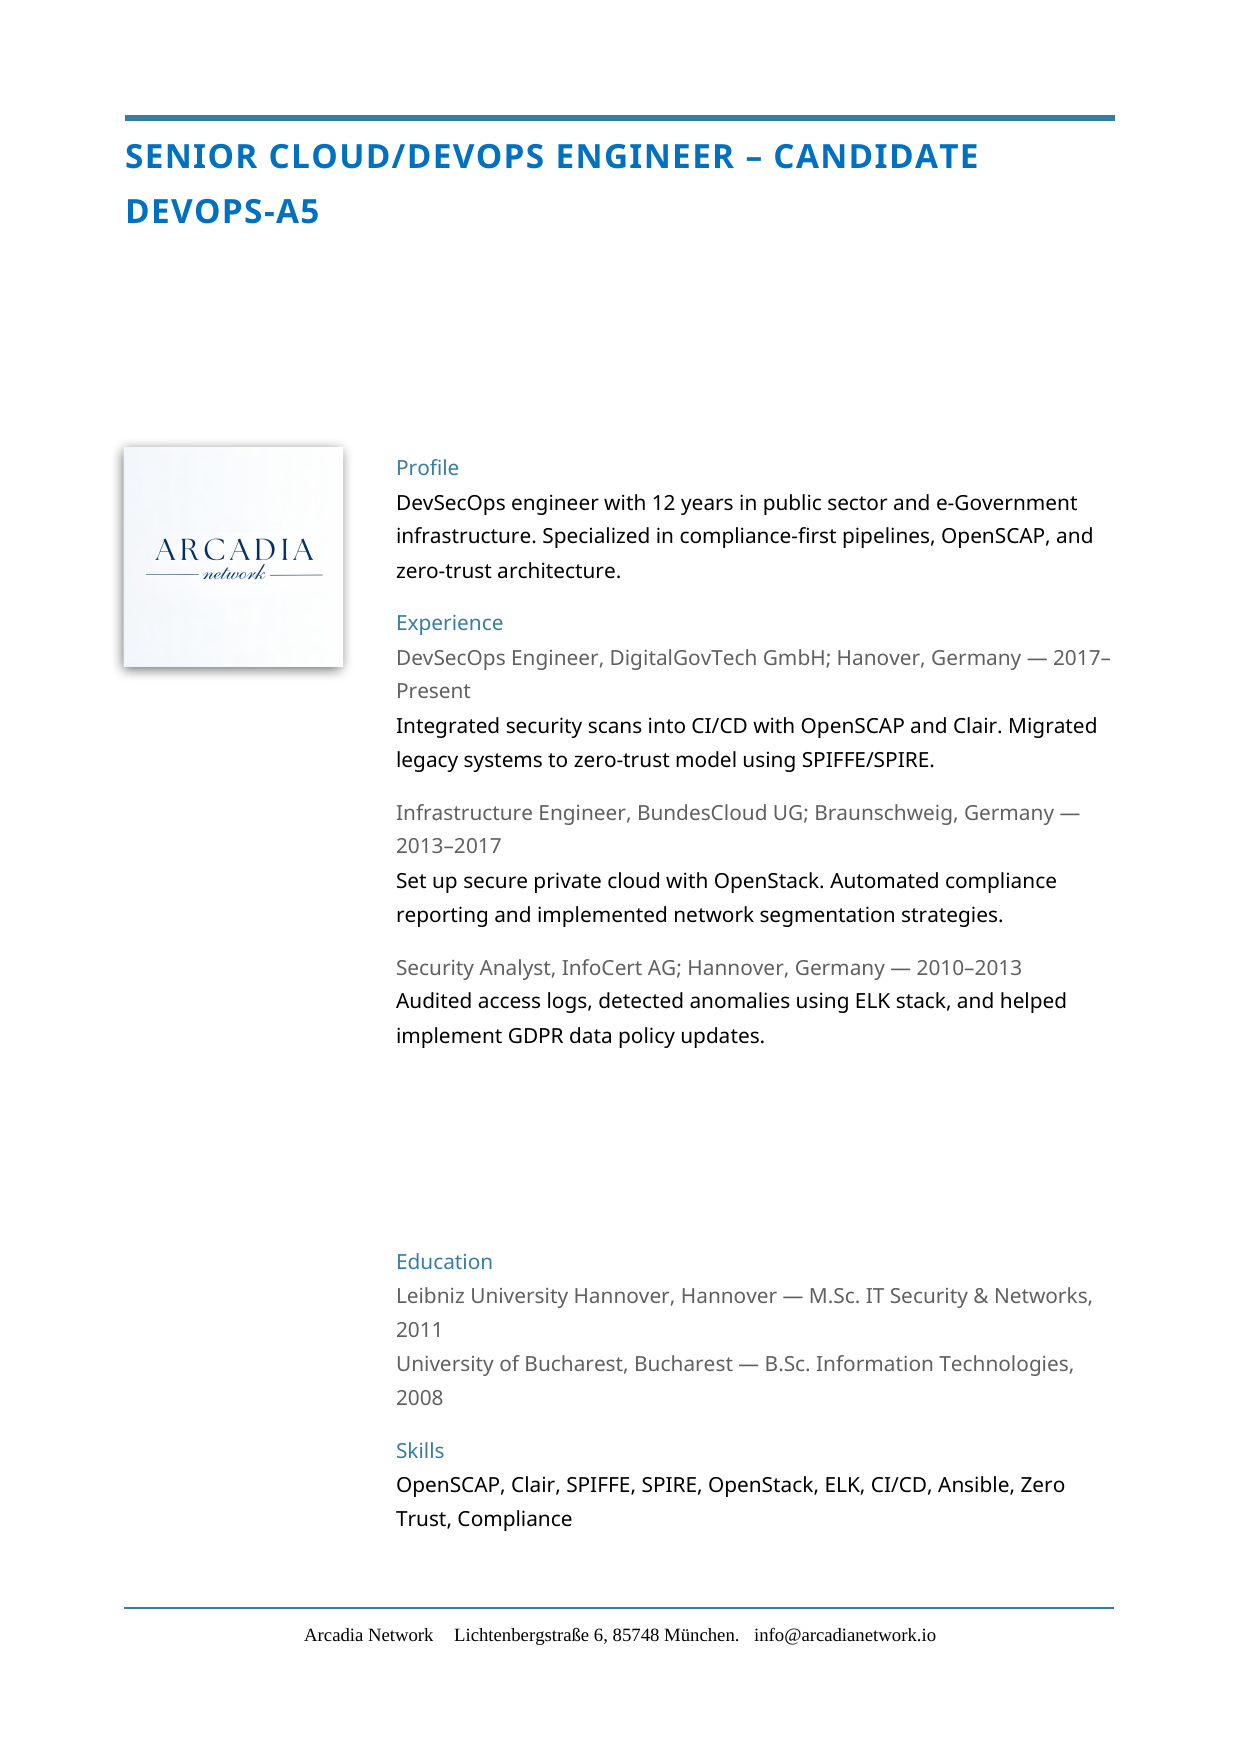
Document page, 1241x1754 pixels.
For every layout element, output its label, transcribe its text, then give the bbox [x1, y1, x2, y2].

picture [123, 447, 344, 667]
text SENIOR CLOUD/DEVOPS ENGINEER – CANDIDATE DEVOPS-A5 [125, 121, 1115, 233]
text Integrated security scans into CI/CD with OpenSCAP and Clair. Migrated legacy systems to zero-trust model using SPIFFE/SPIRE. [396, 711, 1115, 773]
subtitle Education [396, 1247, 1115, 1276]
subtitle Profile [396, 453, 1115, 482]
subtitle DevSecOps Engineer, DigitalGovTech GmbH; Hanover, Germany — 2017–Present [396, 643, 1115, 705]
text DevSecOps engineer with 12 years in public sector and e-Government infrastructure. Specialized in compliance-first pipelines, OpenSCAP, and zero-trust architecture. [396, 488, 1115, 584]
text Audited access logs, detected anomalies using ELK stack, and helped implement GDPR data policy updates. [396, 987, 1115, 1049]
subtitle Experience [396, 608, 1115, 637]
text OpenSCAP, Clair, SPIFFE, SPIRE, OpenStack, ELK, CI/CD, Ansible, Zero Trust, Compliance [396, 1470, 1115, 1533]
text Set up secure private cloud with OpenStack. Automated compliance reporting and implemented network segmentation strategies. [396, 866, 1115, 928]
subtitle Infrastructure Engineer, BundesCloud UG; Braunschweig, Germany — 2013–2017 [396, 798, 1115, 860]
subtitle Skills [396, 1436, 1115, 1465]
subtitle Security Analyst, InfoCert AG; Hannover, Germany — 2010–2013 [396, 953, 1115, 981]
subtitle Leibniz University Hannover, Hannover — M.Sc. IT Security & Networks, 2011 University of Bucharest, Bucharest — B.Sc. Information Technologies, 2008 [396, 1281, 1115, 1412]
